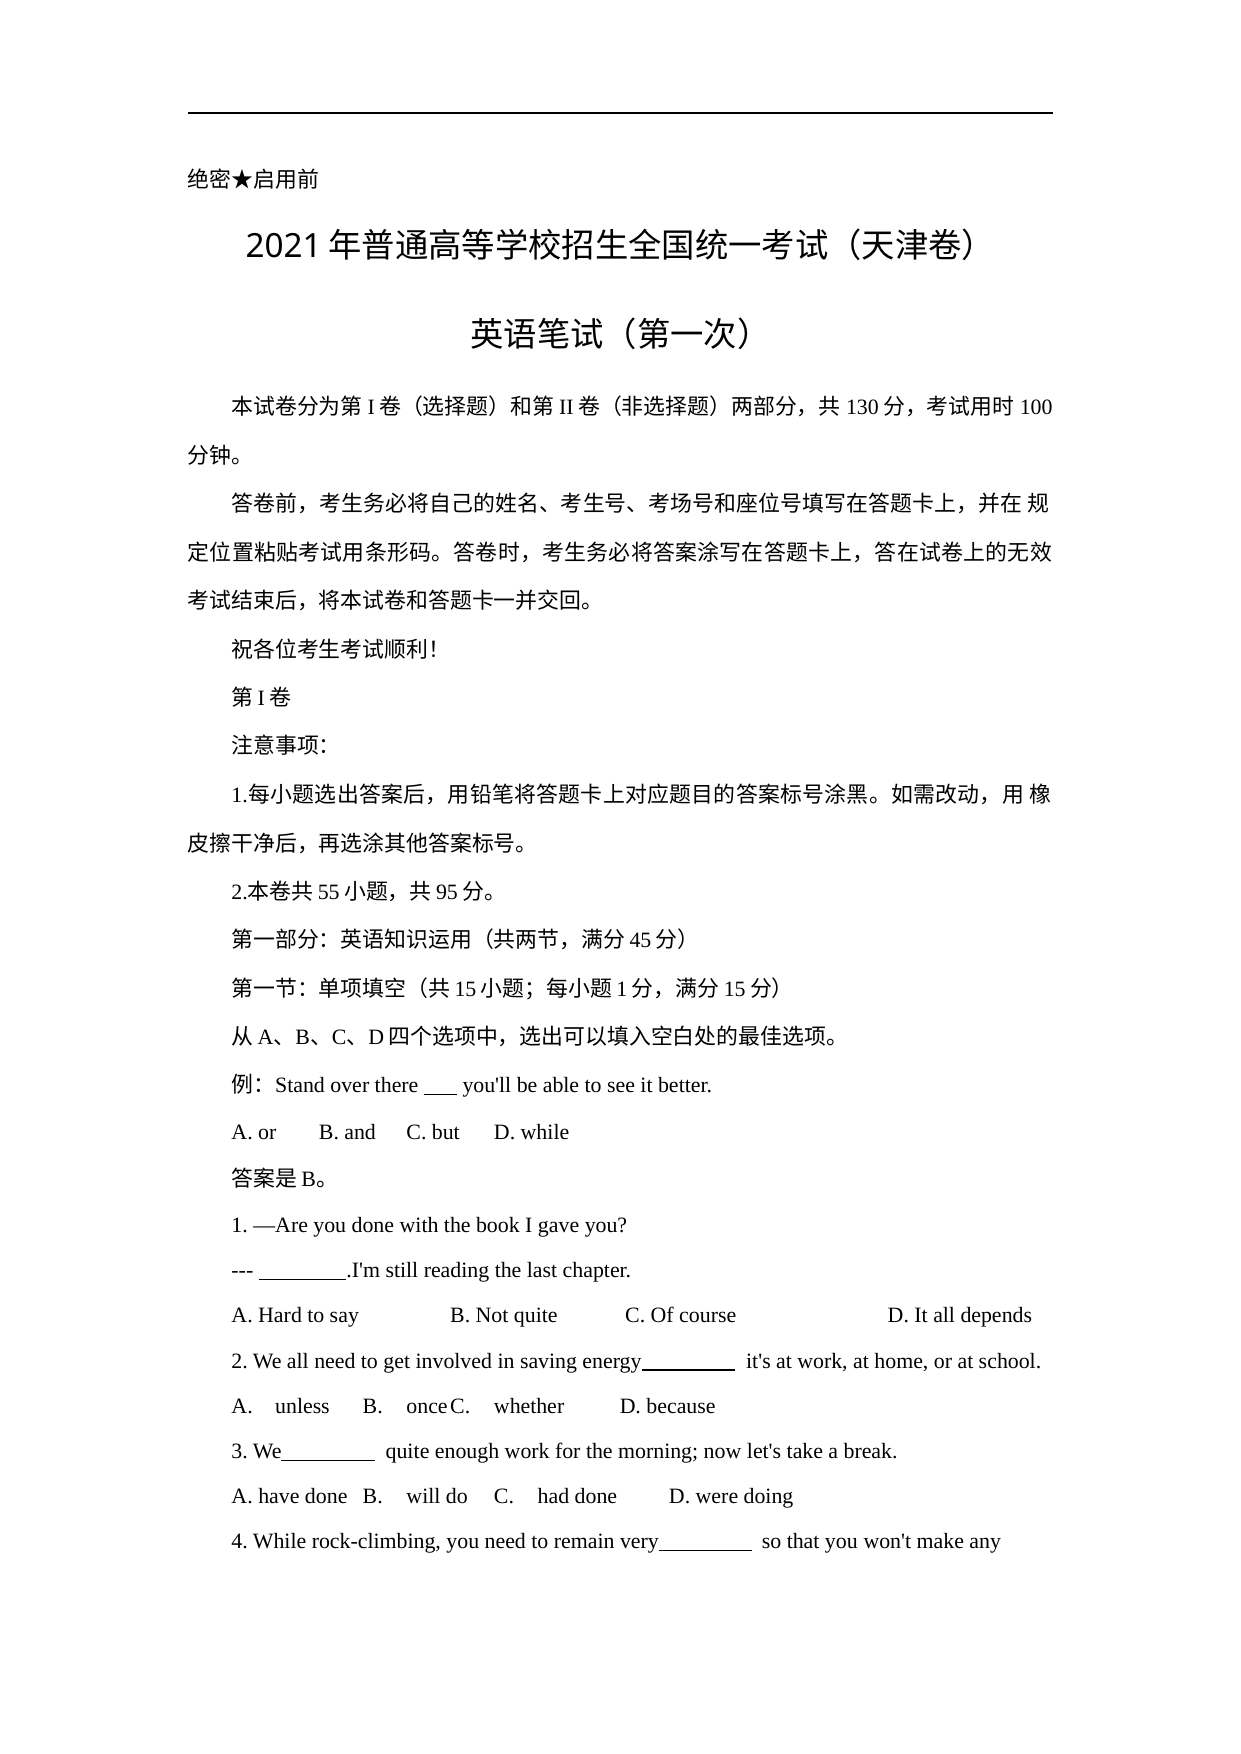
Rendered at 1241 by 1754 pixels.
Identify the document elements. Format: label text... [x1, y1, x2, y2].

text 4. While rock-climbing, you need to remain very so that you won't make any [187, 1524, 1053, 1557]
text 绝密★启用前 [187, 162, 1053, 194]
text --- .I'm still reading the last chapter. [187, 1254, 1053, 1286]
text 注意事项： [187, 728, 1053, 761]
text 第I卷 [187, 680, 1053, 712]
text 例：Stand over there you'll be able to see it better. [187, 1067, 1053, 1099]
text 第一节：单项填空（共15小题；每小题1分，满分15分） [187, 970, 1053, 1003]
text A. unless B. once C. whether D. because [187, 1389, 1053, 1422]
text 2. We all need to get involved in saving energy it's at work, at home, or at school. [187, 1344, 1053, 1376]
text 从A、B、C、D四个选项中，选出可以填入空白处的最佳选项。 [187, 1018, 1053, 1051]
text 第一部分：英语知识运用（共两节，满分45分） [187, 922, 1053, 954]
text 2.本卷共55小题，共95分。 [187, 873, 1053, 906]
text A. Hard to say B. Not quite C. Of course D. It all depends [187, 1299, 1053, 1331]
text 2021年普通高等学校招生全国统一考试（天津卷） [187, 210, 1053, 275]
text 1.每小题选出答案后，用铅笔将答题卡上对应题目的答案标号涂黑。如需改动，用 橡皮擦干净后，再选涂其他答案标号。 [187, 776, 1053, 858]
text A. have done B. will do C. had done D. were doing [187, 1479, 1053, 1512]
text 3. We quite enough work for the morning; now let's take a break. [187, 1434, 1053, 1467]
text 本试卷分为第I卷（选择题）和第II卷（非选择题）两部分，共130分，考试用时 100分钟。 [187, 388, 1053, 470]
text 答卷前，考生务必将自己的姓名、考生号、考场号和座位号填写在答题卡上，并在 规定位置粘贴考试用条形码。答卷时，考生务必将答案涂写在答题卡上，答在试卷上的无效。考试结束后，将本试卷和答题卡一并交回。 [187, 486, 1053, 616]
text 答案是B。 [187, 1160, 1053, 1193]
text 1. —Are you done with the book I gave you? [187, 1209, 1053, 1241]
text 英语笔试（第一次） [187, 299, 1053, 364]
text 祝各位考生考试顺利！ [187, 631, 1053, 664]
text A. or B. and C. but D. while [187, 1115, 1053, 1148]
